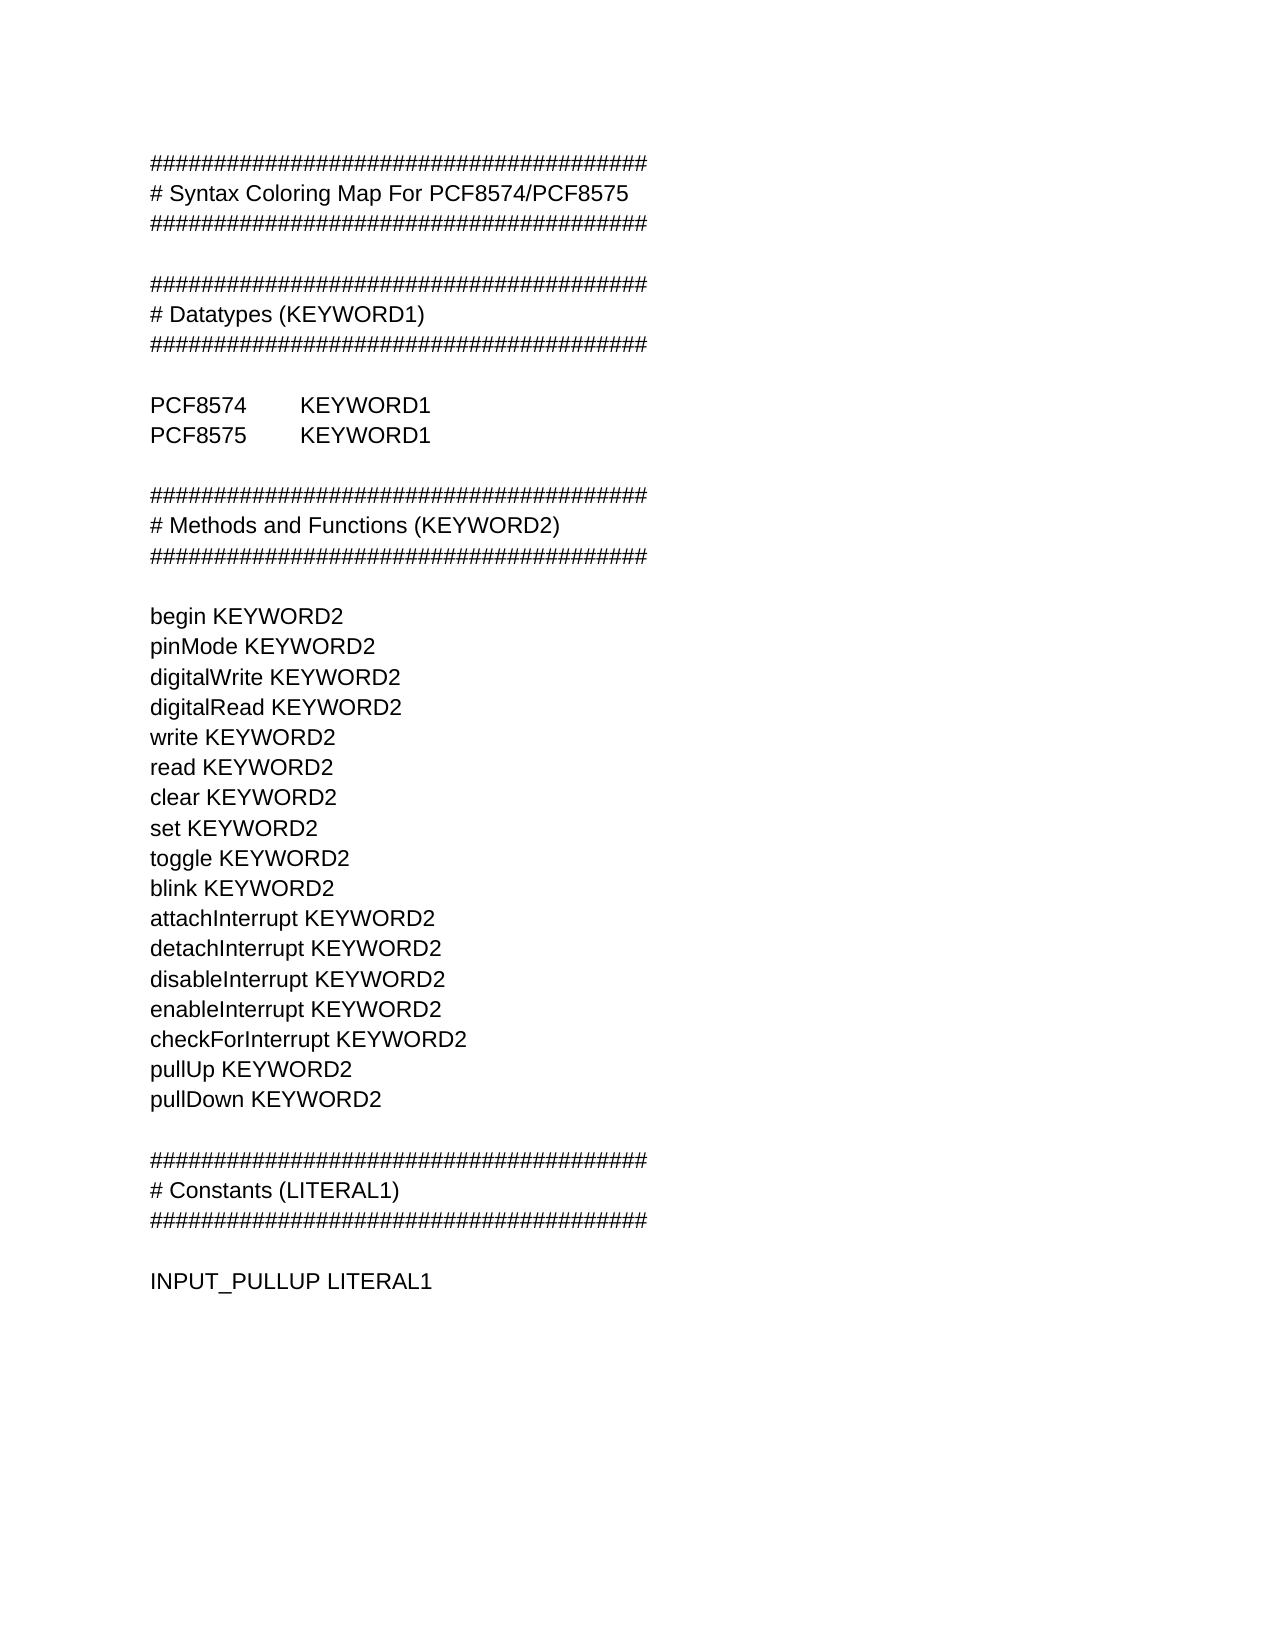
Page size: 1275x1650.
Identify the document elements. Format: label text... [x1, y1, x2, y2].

text # Datatypes (KEYWORD1) [150, 301, 1125, 327]
text pullDown KEYWORD2 [150, 1086, 1125, 1113]
text INPUT_PULLUP LITERAL1 [150, 1268, 1125, 1294]
text blink KEYWORD2 [150, 875, 1125, 901]
text pullUp KEYWORD2 [150, 1056, 1125, 1083]
text ####################################### [150, 543, 1125, 569]
text # Methods and Functions (KEYWORD2) [150, 512, 1125, 539]
text ####################################### [150, 271, 1125, 297]
text attachInterrupt KEYWORD2 [150, 905, 1125, 932]
text ####################################### [150, 482, 1125, 509]
text ####################################### [150, 331, 1125, 358]
text toggle KEYWORD2 [150, 845, 1125, 871]
text begin KEYWORD2 [150, 603, 1125, 629]
text write KEYWORD2 [150, 724, 1125, 750]
text PCF8574 KEYWORD1 [150, 392, 1125, 418]
text checkForInterrupt KEYWORD2 [150, 1026, 1125, 1052]
text digitalRead KEYWORD2 [150, 694, 1125, 720]
text ####################################### [150, 150, 1125, 176]
text # Constants (LITERAL1) [150, 1177, 1125, 1203]
text digitalWrite KEYWORD2 [150, 663, 1125, 690]
text clear KEYWORD2 [150, 784, 1125, 811]
text PCF8575 KEYWORD1 [150, 422, 1125, 448]
text read KEYWORD2 [150, 754, 1125, 781]
text ####################################### [150, 1147, 1125, 1173]
text pinMode KEYWORD2 [150, 633, 1125, 660]
text detachInterrupt KEYWORD2 [150, 935, 1125, 962]
text set KEYWORD2 [150, 814, 1125, 841]
text # Syntax Coloring Map For PCF8574/PCF8575 [150, 180, 1125, 207]
text enableInterrupt KEYWORD2 [150, 996, 1125, 1022]
text disableInterrupt KEYWORD2 [150, 966, 1125, 992]
text ####################################### [150, 1207, 1125, 1234]
text ####################################### [150, 210, 1125, 237]
